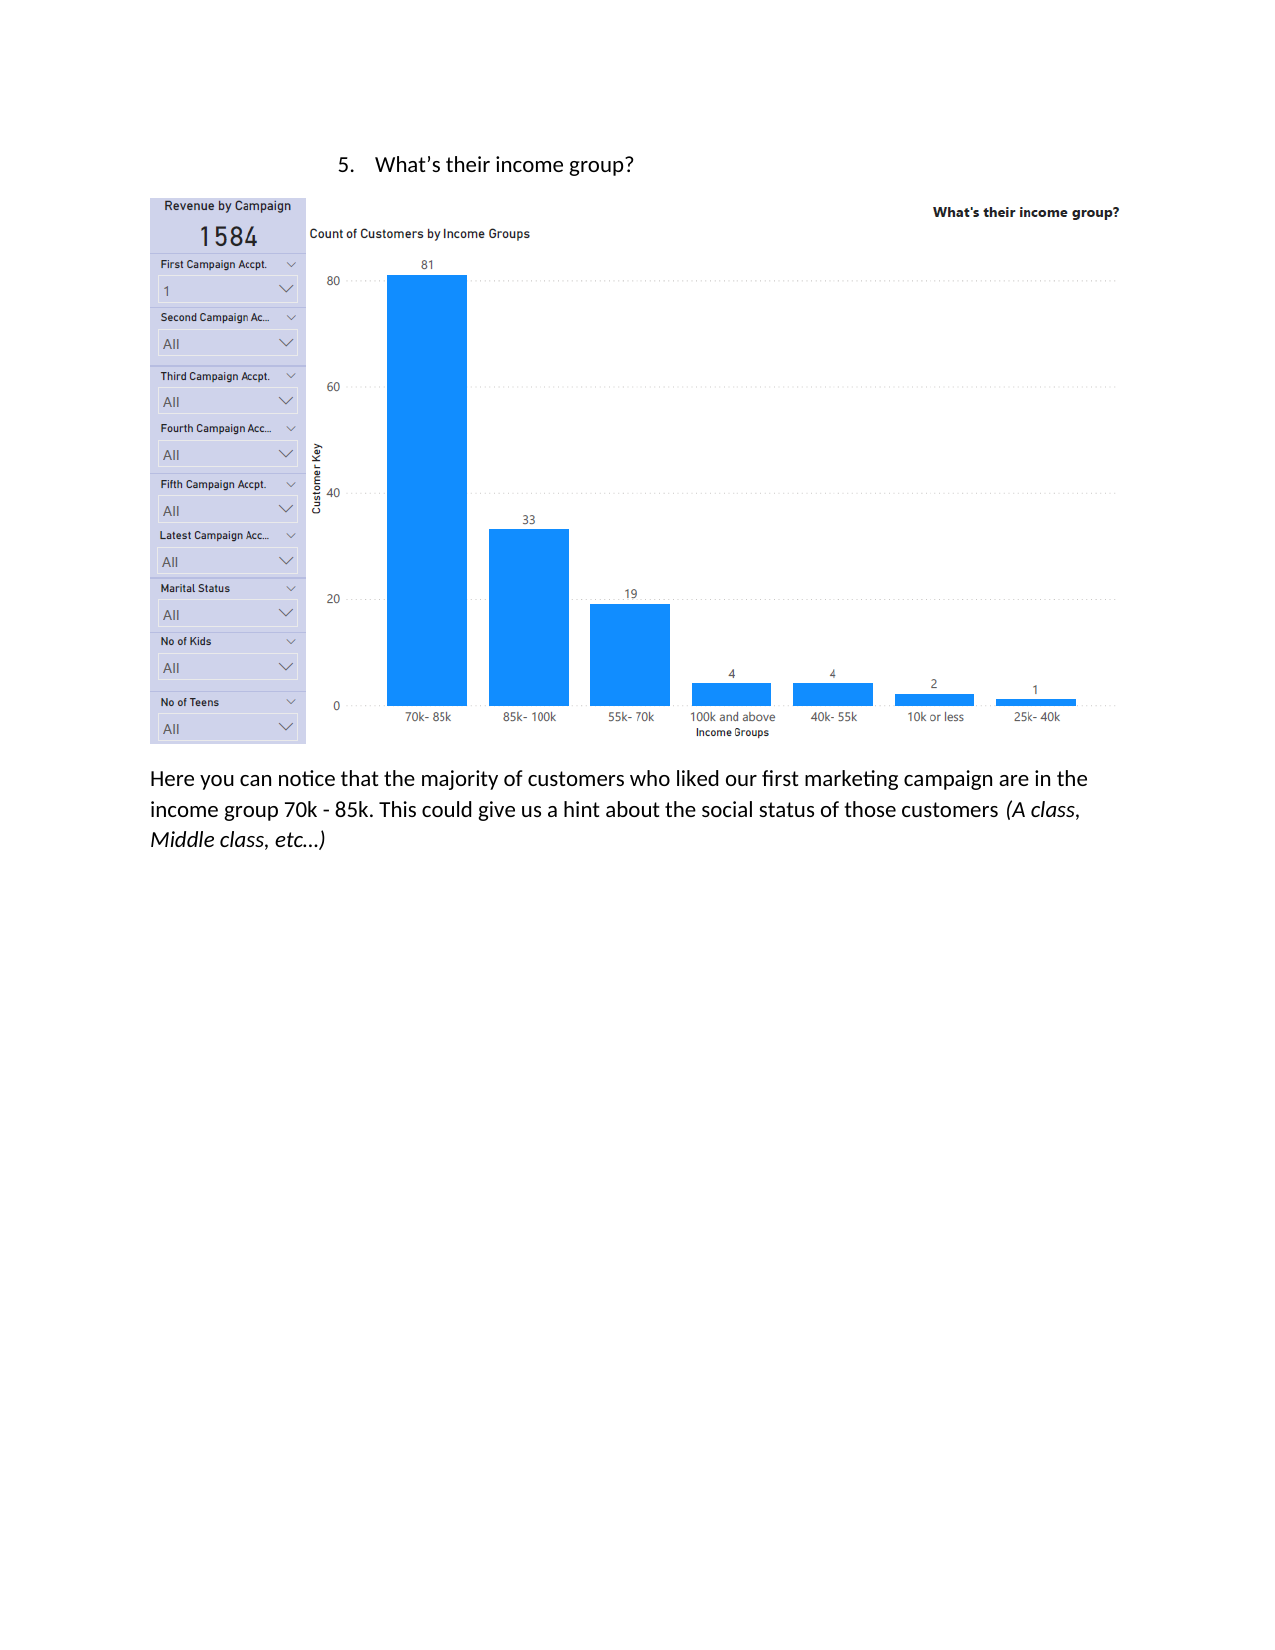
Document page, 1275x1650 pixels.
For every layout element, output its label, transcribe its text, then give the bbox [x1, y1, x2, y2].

text Here you can notice that the majority of customers who liked our first marketing campaign are in the income group 70k - 85k. This could give us a hint about the social status of those customers (A class, Middle class, etc…) [150, 764, 1125, 853]
list What’s their income group? [337, 150, 1125, 178]
picture [150, 196, 1125, 746]
